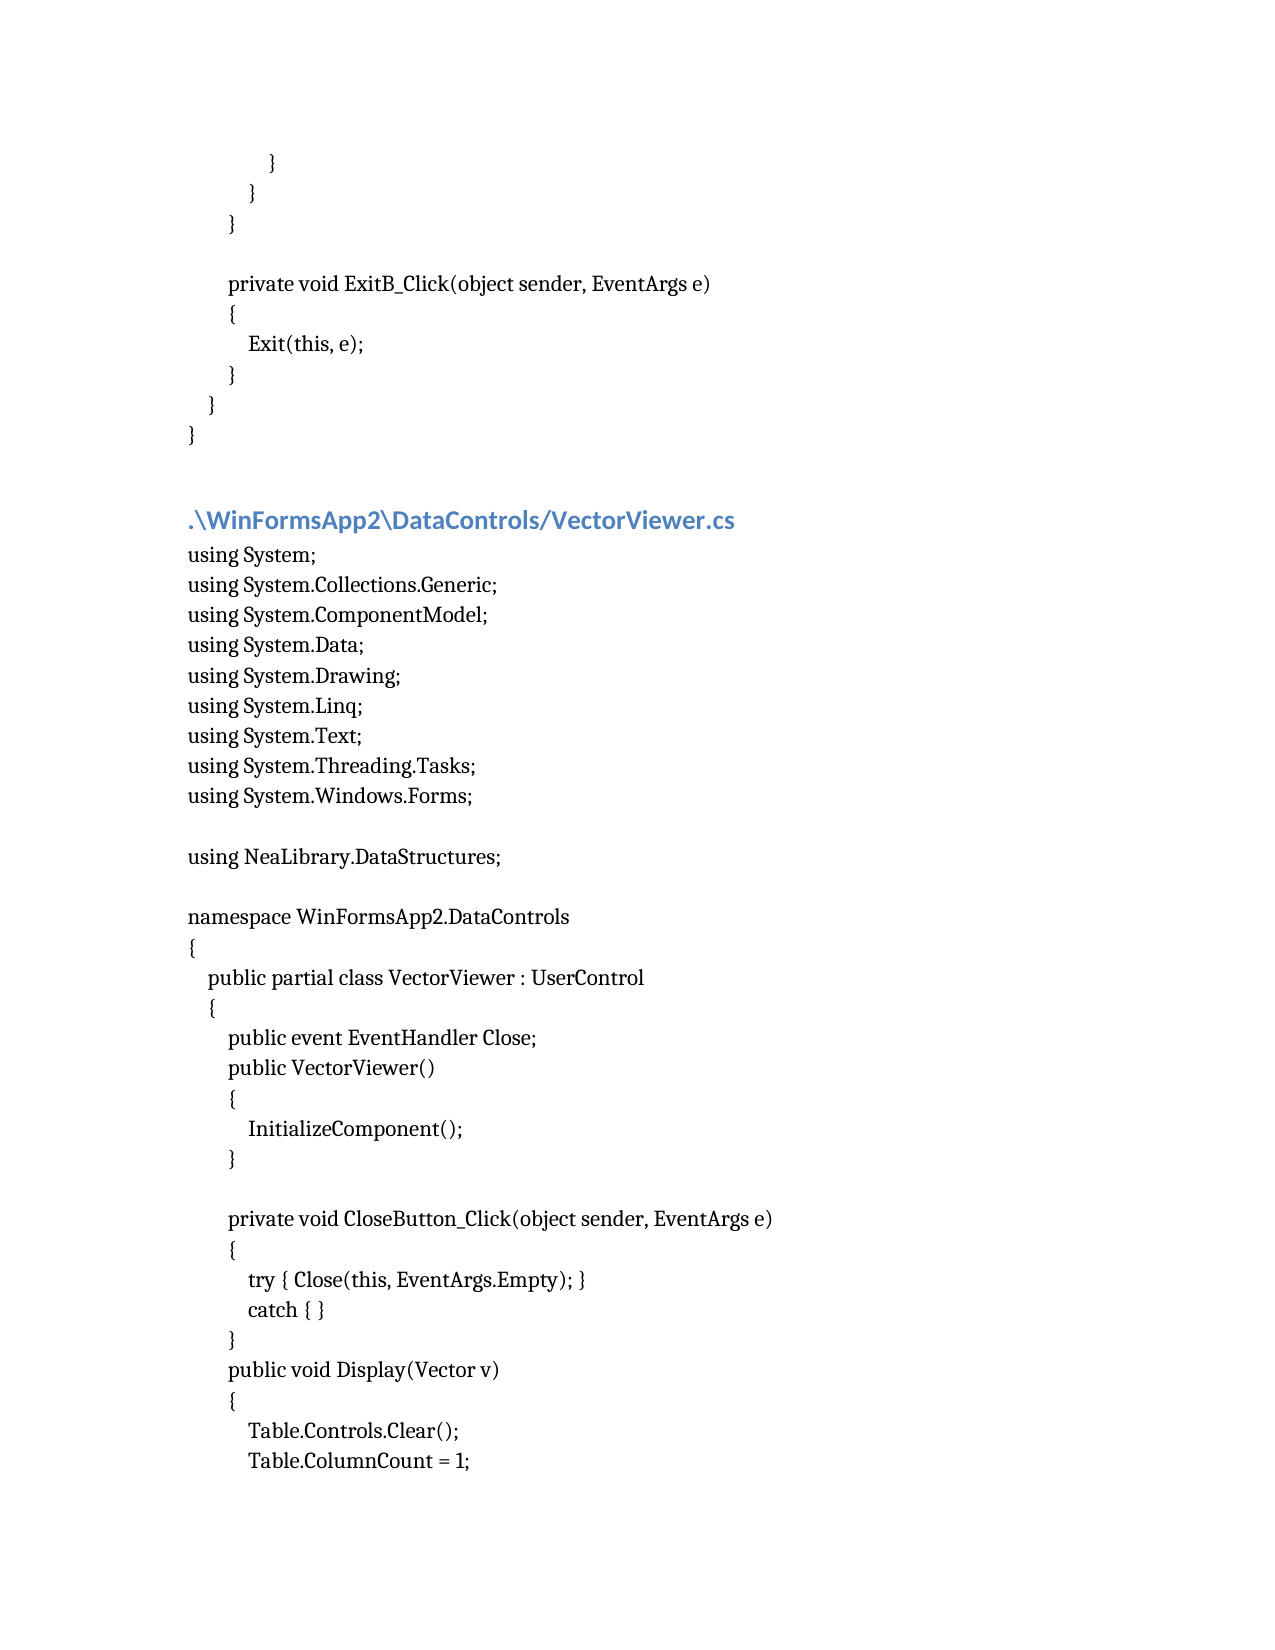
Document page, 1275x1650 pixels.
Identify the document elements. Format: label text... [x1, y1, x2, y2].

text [187, 150, 1087, 478]
subtitle .\WinFormsApp2\DataControls/VectorViewer.cs [187, 503, 1087, 536]
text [187, 541, 1087, 1474]
